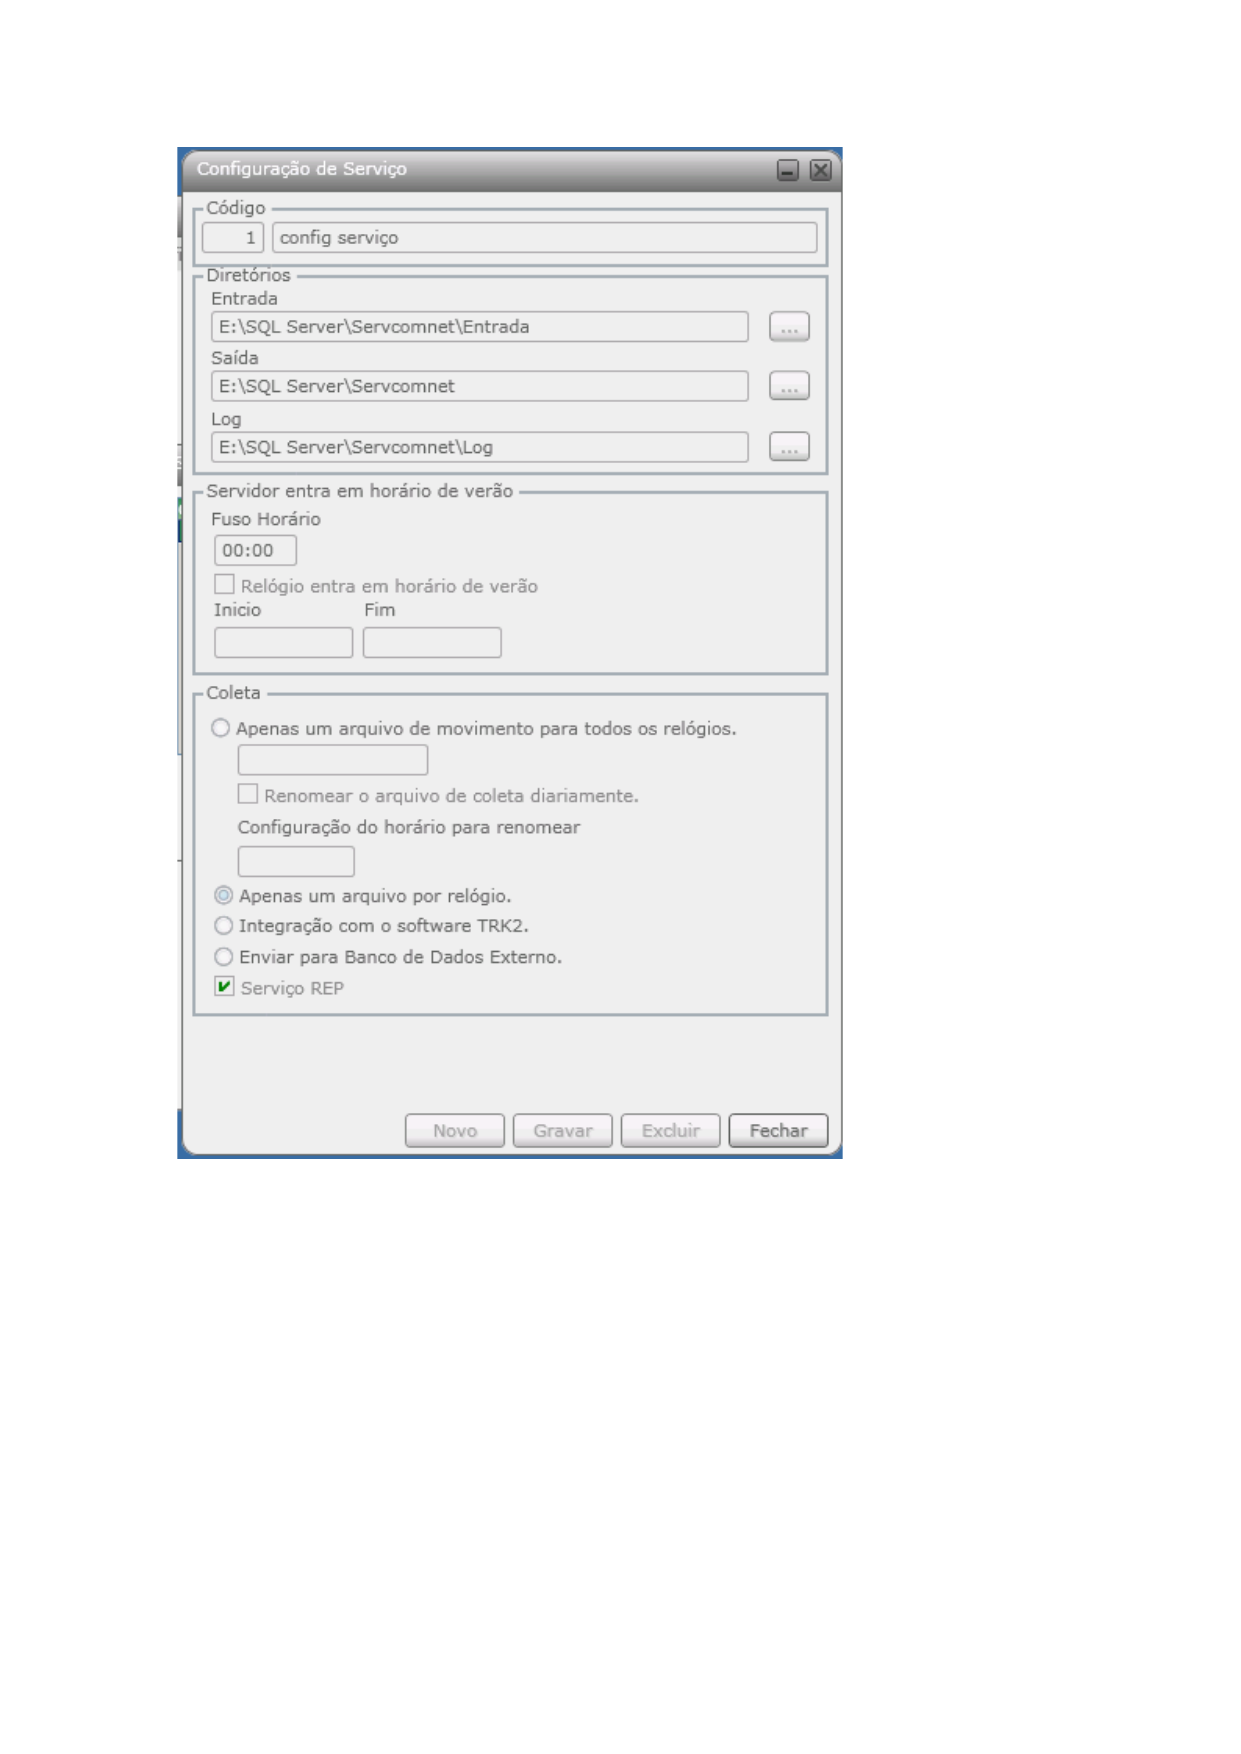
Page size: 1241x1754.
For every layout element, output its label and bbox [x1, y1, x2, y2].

picture [177, 147, 843, 1159]
